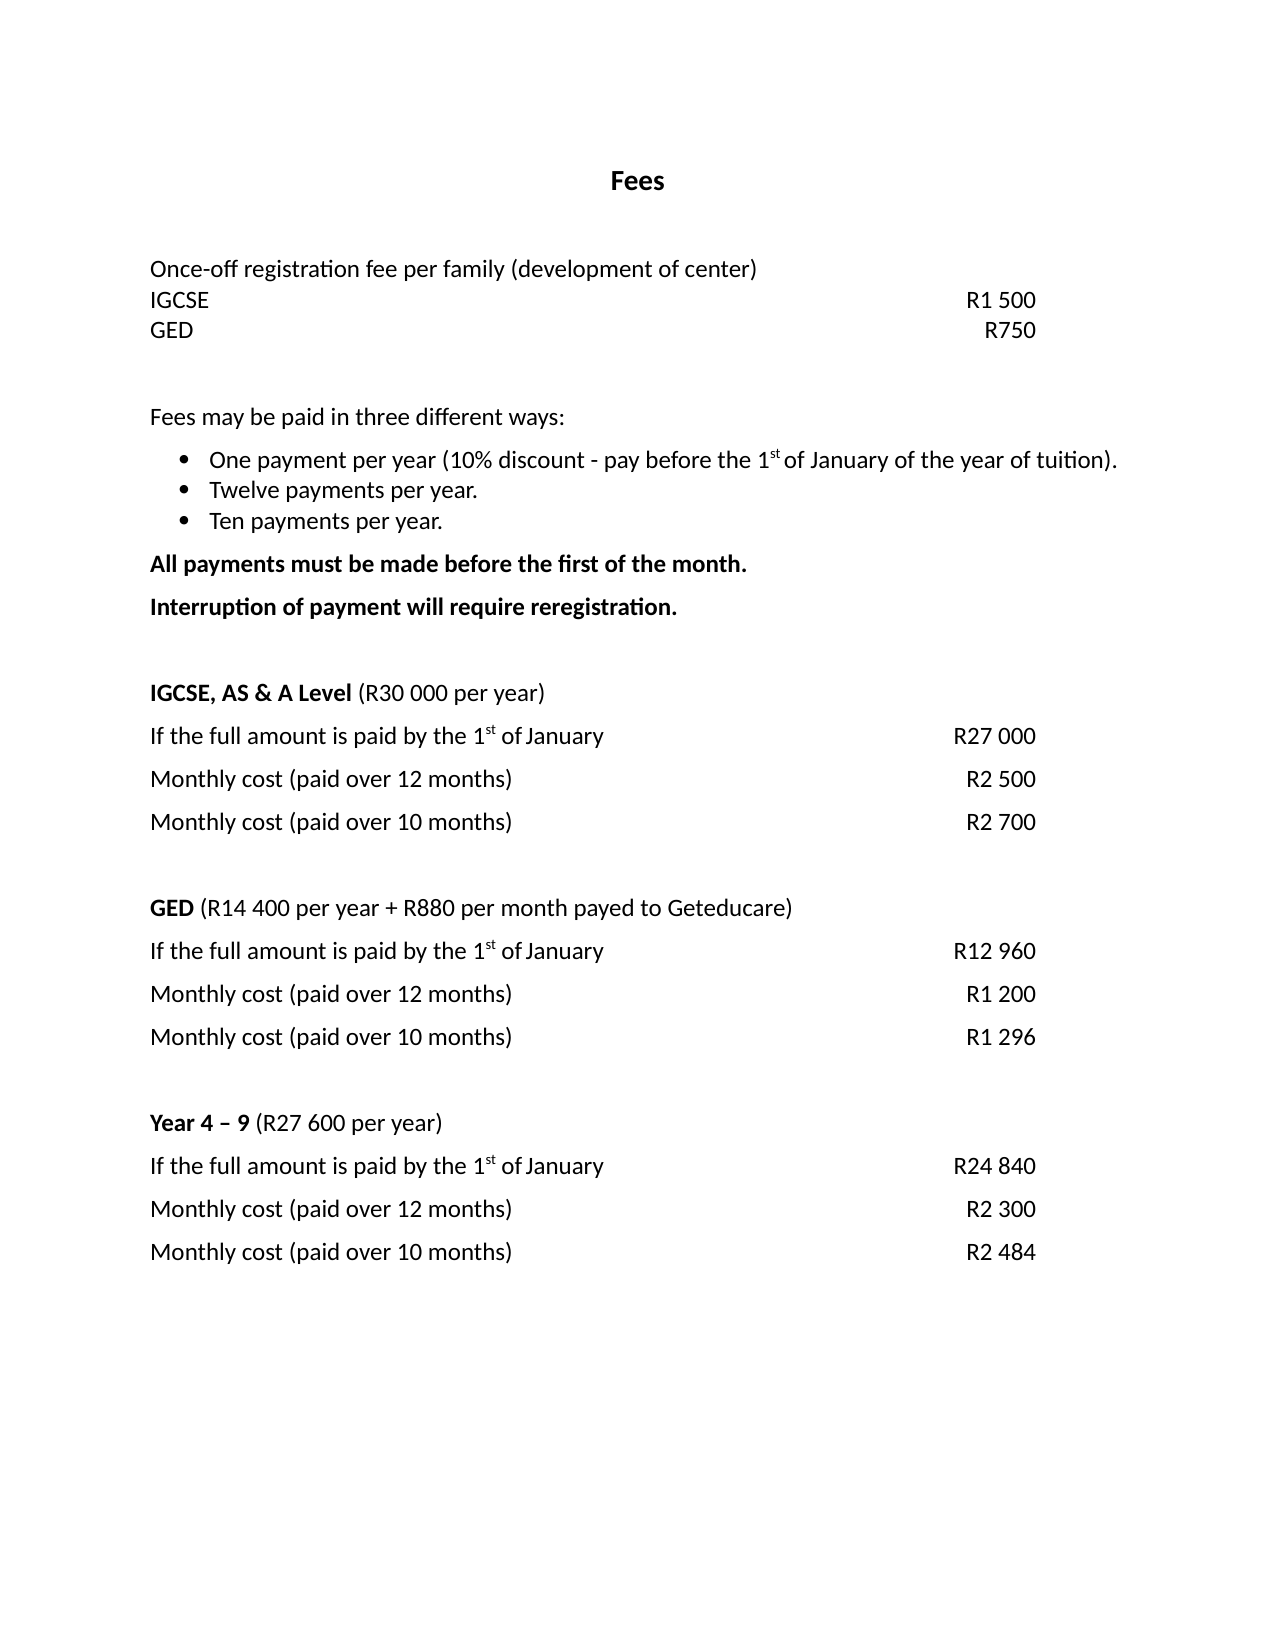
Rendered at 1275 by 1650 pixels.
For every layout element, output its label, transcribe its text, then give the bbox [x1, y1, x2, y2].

text GED R750 [150, 315, 1125, 345]
text Interruption of payment will require reregistration. [150, 591, 1125, 621]
text All payments must be made before the first of the month. [150, 548, 1125, 578]
list Twelve payments per year. [179, 474, 1125, 505]
text Monthly cost (paid over 12 months) R1 200 [150, 978, 1125, 1008]
text If the full amount is paid by the 1st of January R27 000 [150, 720, 1125, 750]
text If the full amount is paid by the 1st of January R24 840 [150, 1150, 1125, 1181]
text If the full amount is paid by the 1st of January R12 960 [150, 935, 1125, 966]
list Ten payments per year. [179, 505, 1125, 535]
text Monthly cost (paid over 10 months) R2 700 [150, 806, 1125, 836]
text Once-off registration fee per family (development of center) [150, 254, 1125, 284]
text IGCSE R1 500 [150, 284, 1125, 315]
text Fees [150, 162, 1125, 198]
text GED (R14 400 per year + R880 per month payed to Geteducare) [150, 892, 1125, 922]
text Monthly cost (paid over 12 months) R2 300 [150, 1193, 1125, 1224]
text Fees may be paid in three different ways: [150, 401, 1125, 431]
text IGCSE, AS & A Level (R30 000 per year) [150, 677, 1125, 707]
list One payment per year (10% discount - pay before the 1st of January of the year of tuition). [179, 444, 1125, 474]
text Year 4 – 9 (R27 600 per year) [150, 1107, 1125, 1138]
text Monthly cost (paid over 10 months) R2 484 [150, 1236, 1125, 1267]
text Monthly cost (paid over 12 months) R2 500 [150, 763, 1125, 793]
text Monthly cost (paid over 10 months) R1 296 [150, 1021, 1125, 1052]
